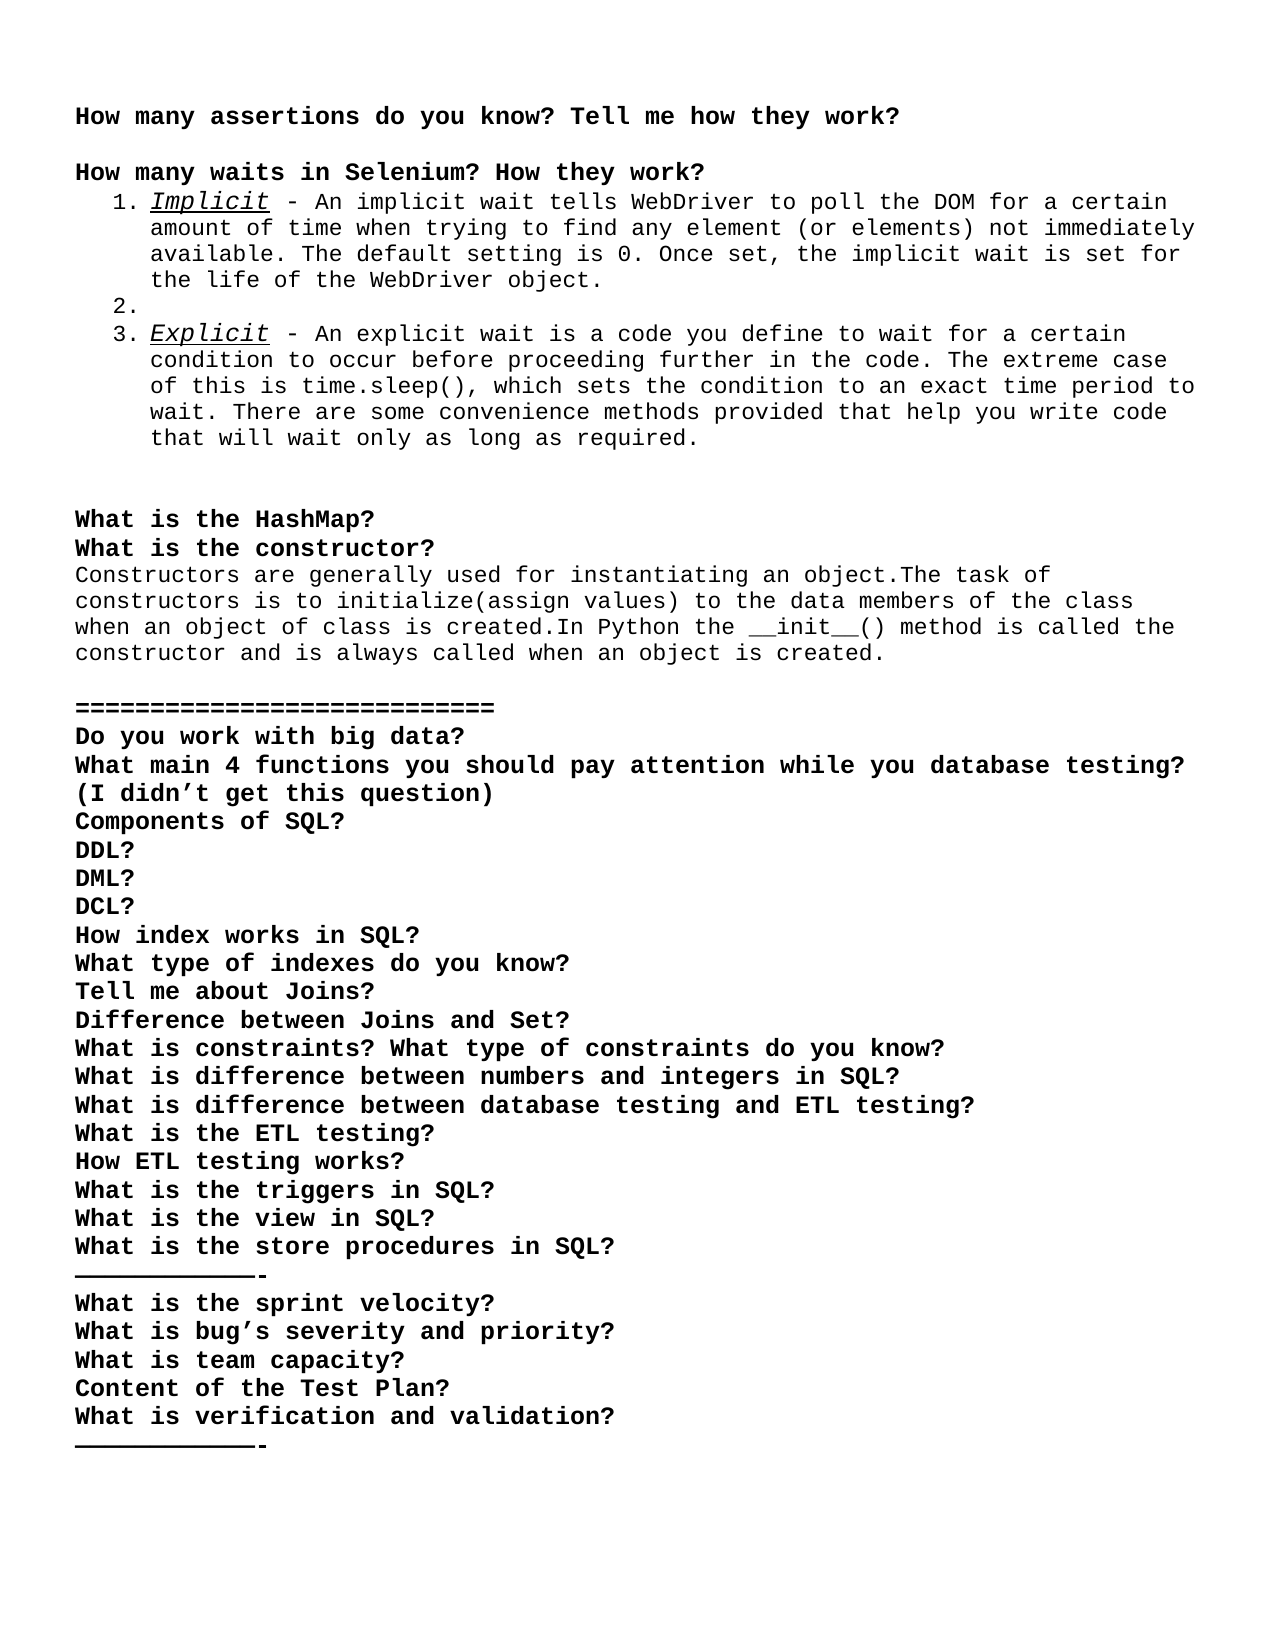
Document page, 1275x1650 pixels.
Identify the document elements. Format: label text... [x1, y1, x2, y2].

text How ETL testing works? [75, 1149, 1200, 1177]
text What main 4 functions you should pay attention while you database testing? (I didn’t get this question) [75, 752, 1200, 809]
text What is difference between numbers and integers in SQL? [75, 1064, 1200, 1092]
text What type of indexes do you know? [75, 951, 1200, 979]
text What is verification and validation? [75, 1404, 1200, 1432]
list Explicit - An explicit wait is a code you define to wait for a certain condition to occur before proceeding further in the code. The extreme case of this is time.sleep(), which sets the condition to an exact time period to wait. There are some convenience methods provided that help you write code that will wait only as long as required. [112, 320, 1200, 452]
text What is the HashMap? [75, 507, 1200, 535]
text How index works in SQL? [75, 922, 1200, 951]
text What is the view in SQL? [75, 1206, 1200, 1234]
text DML? [75, 866, 1200, 894]
text What is the constructor? [75, 535, 1200, 563]
text How many waits in Selenium? How they work? [75, 160, 1200, 188]
text DDL? [75, 837, 1200, 866]
text What is the store procedures in SQL? [75, 1234, 1200, 1262]
text Constructors are generally used for instantiating an object.The task of constructors is to initialize(assign values) to the data members of the class when an object of class is created.In Python the __init__() method is called the constructor and is always called when an object is created. [75, 563, 1200, 667]
text What is the triggers in SQL? [75, 1177, 1200, 1206]
text What is bug’s severity and priority? [75, 1319, 1200, 1347]
text ————————————- [75, 1262, 1200, 1291]
text What is constraints? What type of constraints do you know? [75, 1036, 1200, 1064]
text How many assertions do you know? Tell me how they work? [75, 103, 1200, 132]
text DCL? [75, 894, 1200, 922]
text Components of SQL? [75, 809, 1200, 837]
text ————————————- [75, 1432, 1200, 1461]
text What is difference between database testing and ETL testing? [75, 1092, 1200, 1121]
text What is the ETL testing? [75, 1121, 1200, 1149]
text What is team capacity? [75, 1347, 1200, 1376]
text ============================ [75, 696, 1200, 724]
text Content of the Test Plan? [75, 1376, 1200, 1404]
text Do you work with big data? [75, 724, 1200, 752]
text Tell me about Joins? [75, 979, 1200, 1007]
text Difference between Joins and Set? [75, 1007, 1200, 1036]
text What is the sprint velocity? [75, 1291, 1200, 1319]
list Implicit - An implicit wait tells WebDriver to poll the DOM for a certain amount of time when trying to find any element (or elements) not immediately available. The default setting is 0. Once set, the implicit wait is set for the life of the WebDriver object. [112, 188, 1200, 294]
